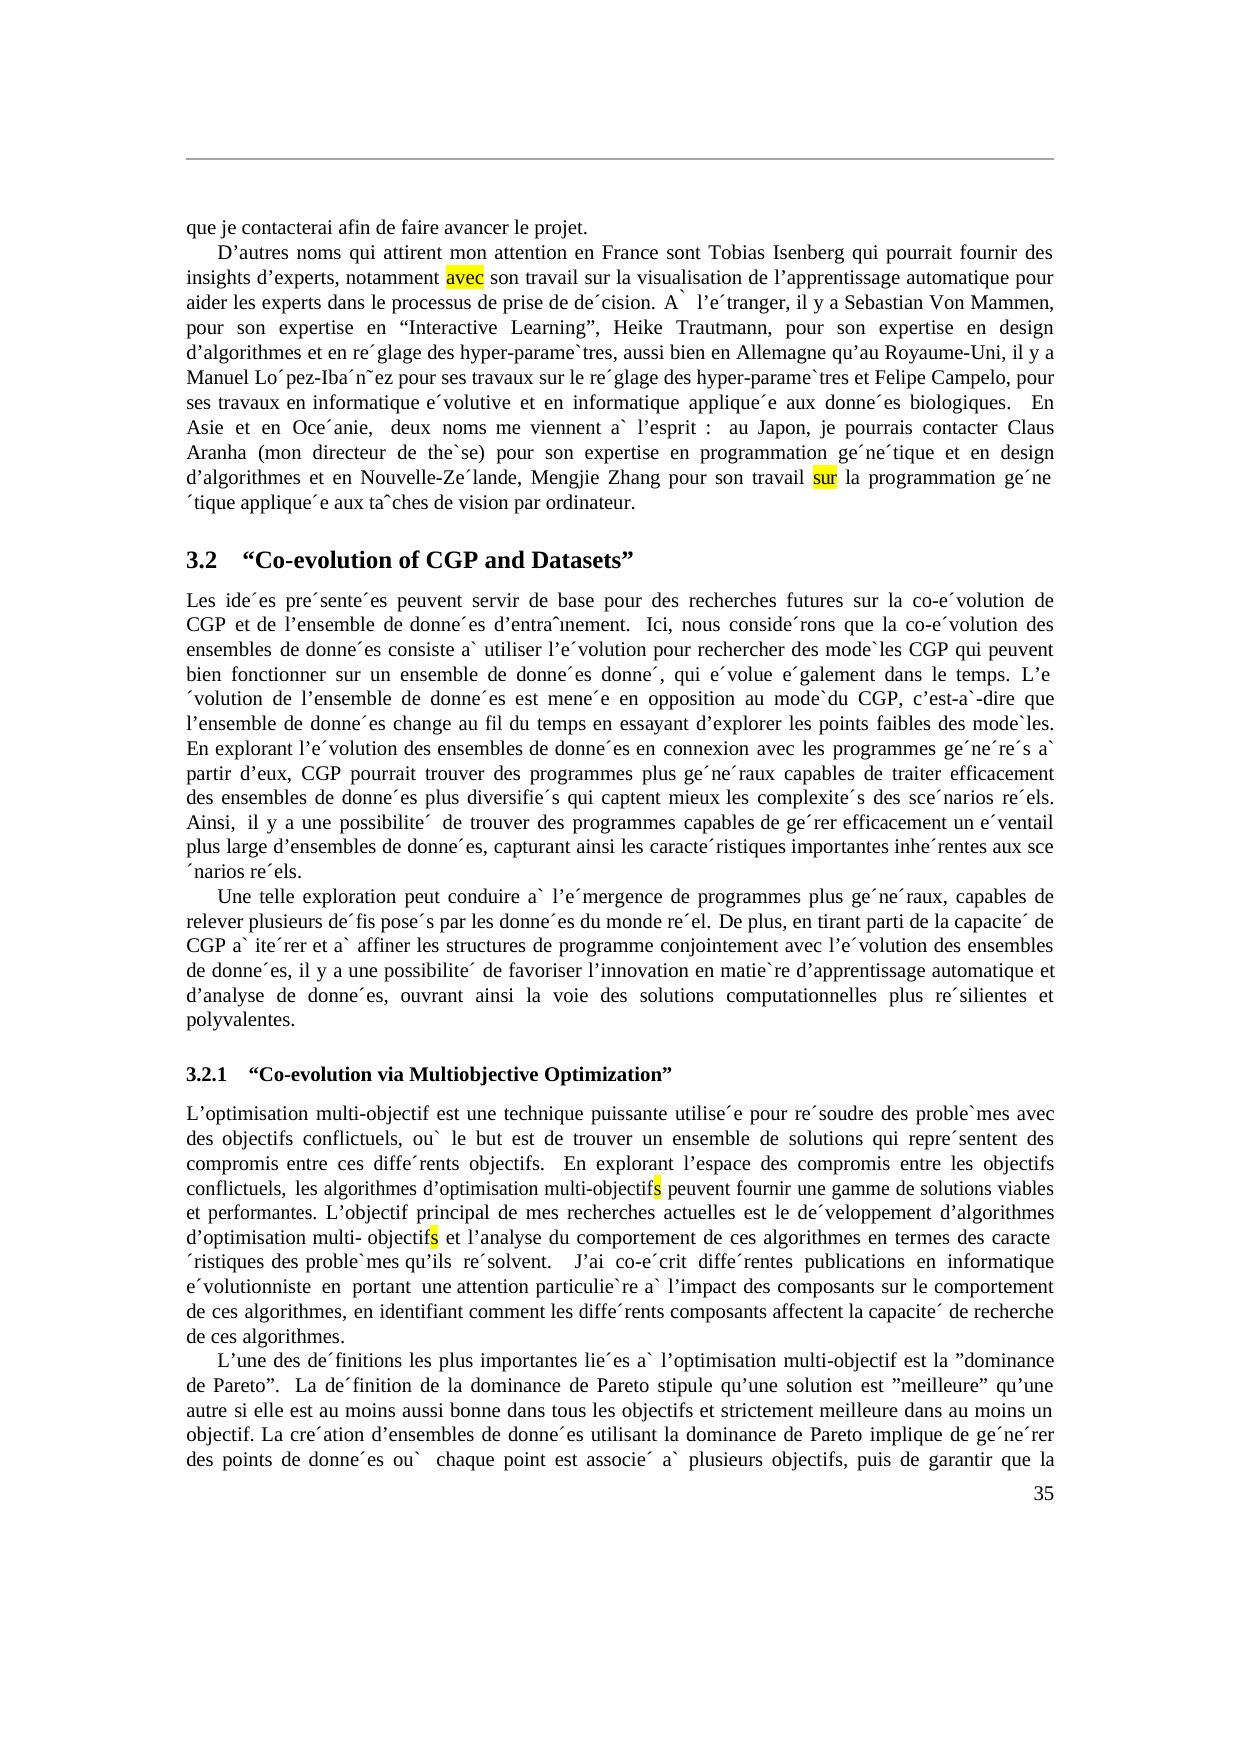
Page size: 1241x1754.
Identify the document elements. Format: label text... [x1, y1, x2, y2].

text que je contacterai afin de faire avancer le projet. [186, 215, 1094, 239]
subtitle “Co-evolution via Multiobjective Optimization” [186, 1062, 1094, 1086]
subtitle “Co-evolution of CGP and Datasets” [186, 545, 1094, 574]
text Une telle exploration peut conduire a` l’e´mergence de programmes plus ge´ne´raux, capables de relever plusieurs de´fis pose´s par les donne´es du monde re´el. De plus, en tirant parti de la capacite´ de CGP a` ite´rer et a` affiner les structures de programme conjointement avec l’e´volution des ensembles de donne´es, il y a une possibilite´ de favoriser l’innovation en matie`re d’apprentissage automatique et d’analyse de donne´es, ouvrant ainsi la voie des solutions computationnelles plus re´silientes et polyvalentes. [186, 884, 1054, 1031]
text L’optimisation multi-objectif est une technique puissante utilise´e pour re´soudre des proble`mes avec des objectifs conflictuels, ou` le but est de trouver un ensemble de solutions qui repre´sentent des compromis entre ces diffe´rents objectifs. En explorant l’espace des compromis entre les objectifs conflictuels, les algorithmes d’optimisation multi-objectifs peuvent fournir une gamme de solutions viables et performantes. L’objectif principal de mes recherches actuelles est le de´veloppement d’algorithmes d’optimisation multi- objectifs et l’analyse du comportement de ces algorithmes en termes des caracte´ristiques des proble`mes qu’ils re´solvent. J’ai co-e´crit diffe´rentes publications en informatique e´volutionniste en portant une attention particulie`re a` l’impact des composants sur le comportement de ces algorithmes, en identifiant comment les diffe´rents composants affectent la capacite´ de recherche de ces algorithmes. [186, 1101, 1054, 1348]
text Les ide´es pre´sente´es peuvent servir de base pour des recherches futures sur la co-e´volution de CGP et de l’ensemble de donne´es d’entraˆınement. Ici, nous conside´rons que la co-e´volution des ensembles de donne´es consiste a` utiliser l’e´volution pour rechercher des mode`les CGP qui peuvent bien fonctionner sur un ensemble de donne´es donne´, qui e´volue e´galement dans le temps. L’e´volution de l’ensemble de donne´es est mene´e en opposition au mode`du CGP, c’est-a`-dire que l’ensemble de donne´es change au fil du temps en essayant d’explorer les points faibles des mode`les. En explorant l’e´volution des ensembles de donne´es en connexion avec les programmes ge´ne´re´s a` partir d’eux, CGP pourrait trouver des programmes plus ge´ne´raux capables de traiter efficacement des ensembles de donne´es plus diversifie´s qui captent mieux les complexite´s des sce´narios re´els. Ainsi, il y a une possibilite´ de trouver des programmes capables de ge´rer efficacement un e´ventail plus large d’ensembles de donne´es, capturant ainsi les caracte´ristiques importantes inhe´rentes aux sce´narios re´els. [186, 588, 1054, 883]
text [186, 1348, 1054, 1471]
text D’autres noms qui attirent mon attention en France sont Tobias Isenberg qui pourrait fournir des insights d’experts, notamment avec son travail sur la visualisation de l’apprentissage automatique pour aider les experts dans le processus de prise de de´cision. A` l’e´tranger, il y a Sebastian Von Mammen, pour son expertise en “Interactive Learning”, Heike Trautmann, pour son expertise en design d’algorithmes et en re´glage des hyper-parame`tres, aussi bien en Allemagne qu’au Royaume-Uni, il y a Manuel Lo´pez-Iba´n˜ez pour ses travaux sur le re´glage des hyper-parame`tres et Felipe Campelo, pour ses travaux en informatique e´volutive et en informatique applique´e aux donne´es biologiques. En Asie et en Oce´anie, deux noms me viennent a` l’esprit : au Japon, je pourrais contacter Claus Aranha (mon directeur de the`se) pour son expertise en programmation ge´ne´tique et en design d’algorithmes et en Nouvelle-Ze´lande, Mengjie Zhang pour son travail sur la programmation ge´ne´tique applique´e aux taˆches de vision par ordinateur. [186, 239, 1054, 514]
